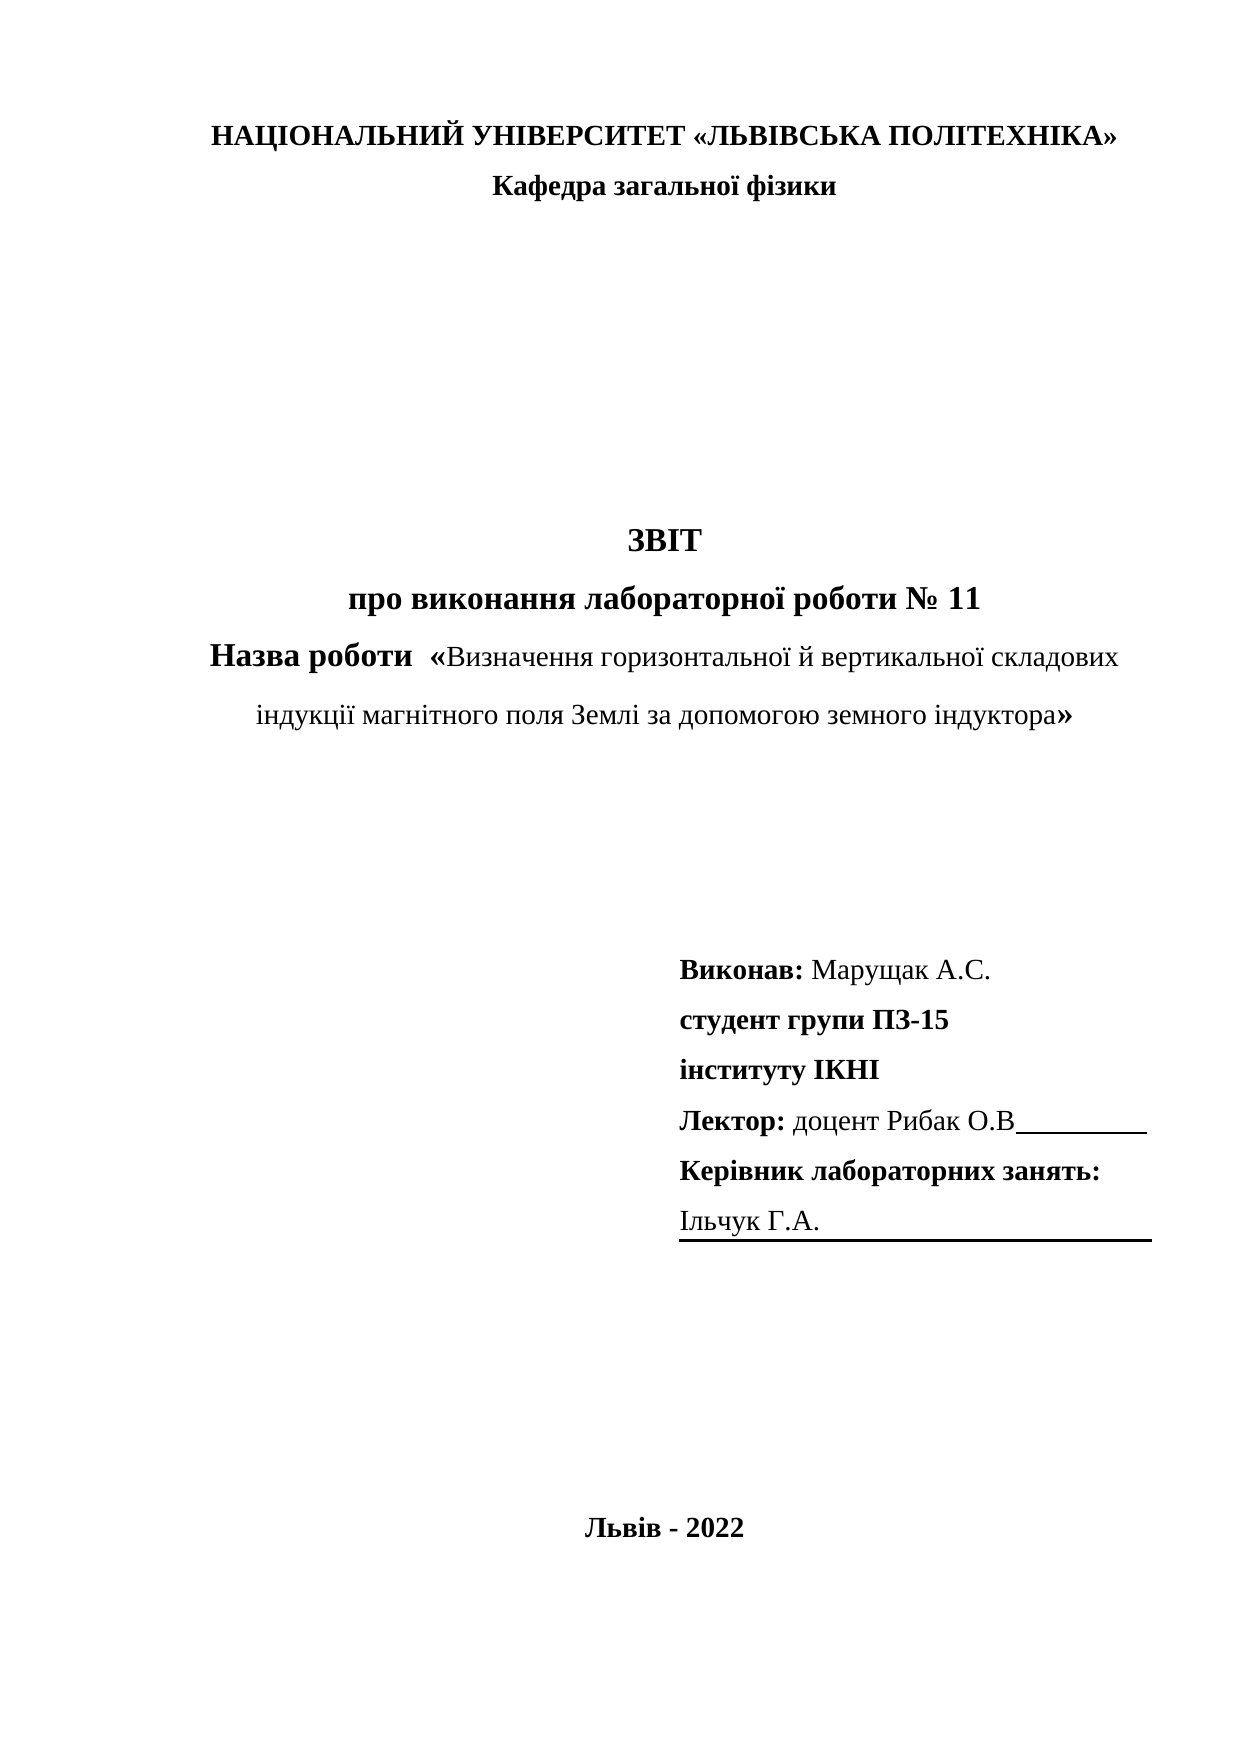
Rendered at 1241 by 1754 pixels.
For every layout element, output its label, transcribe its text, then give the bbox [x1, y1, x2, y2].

text Національний університет «Львівська політехніка» [177, 118, 1152, 152]
text інституту ІКНІ [679, 1052, 1152, 1086]
text студент групи ПЗ-15 [679, 1002, 1152, 1036]
text Львів - 2022 [177, 1511, 1152, 1544]
text про виконання лабораторної роботи № 11 [177, 578, 1152, 616]
text Виконав: Марущак А.С. [679, 952, 1152, 985]
text ЗВІТ [177, 521, 1152, 559]
text Керівник лабораторних занять: [679, 1153, 1152, 1187]
text Кафедра загальної фізики [177, 168, 1152, 202]
text Ільчук Г.А. [679, 1203, 1152, 1239]
text Лектор: доцент Рибак О.В [679, 1103, 1152, 1136]
text Назва роботи «Визначення горизонтальної й вертикальної складових індукції магнітного поля Землі за допомогою земного індуктора» [177, 636, 1152, 731]
